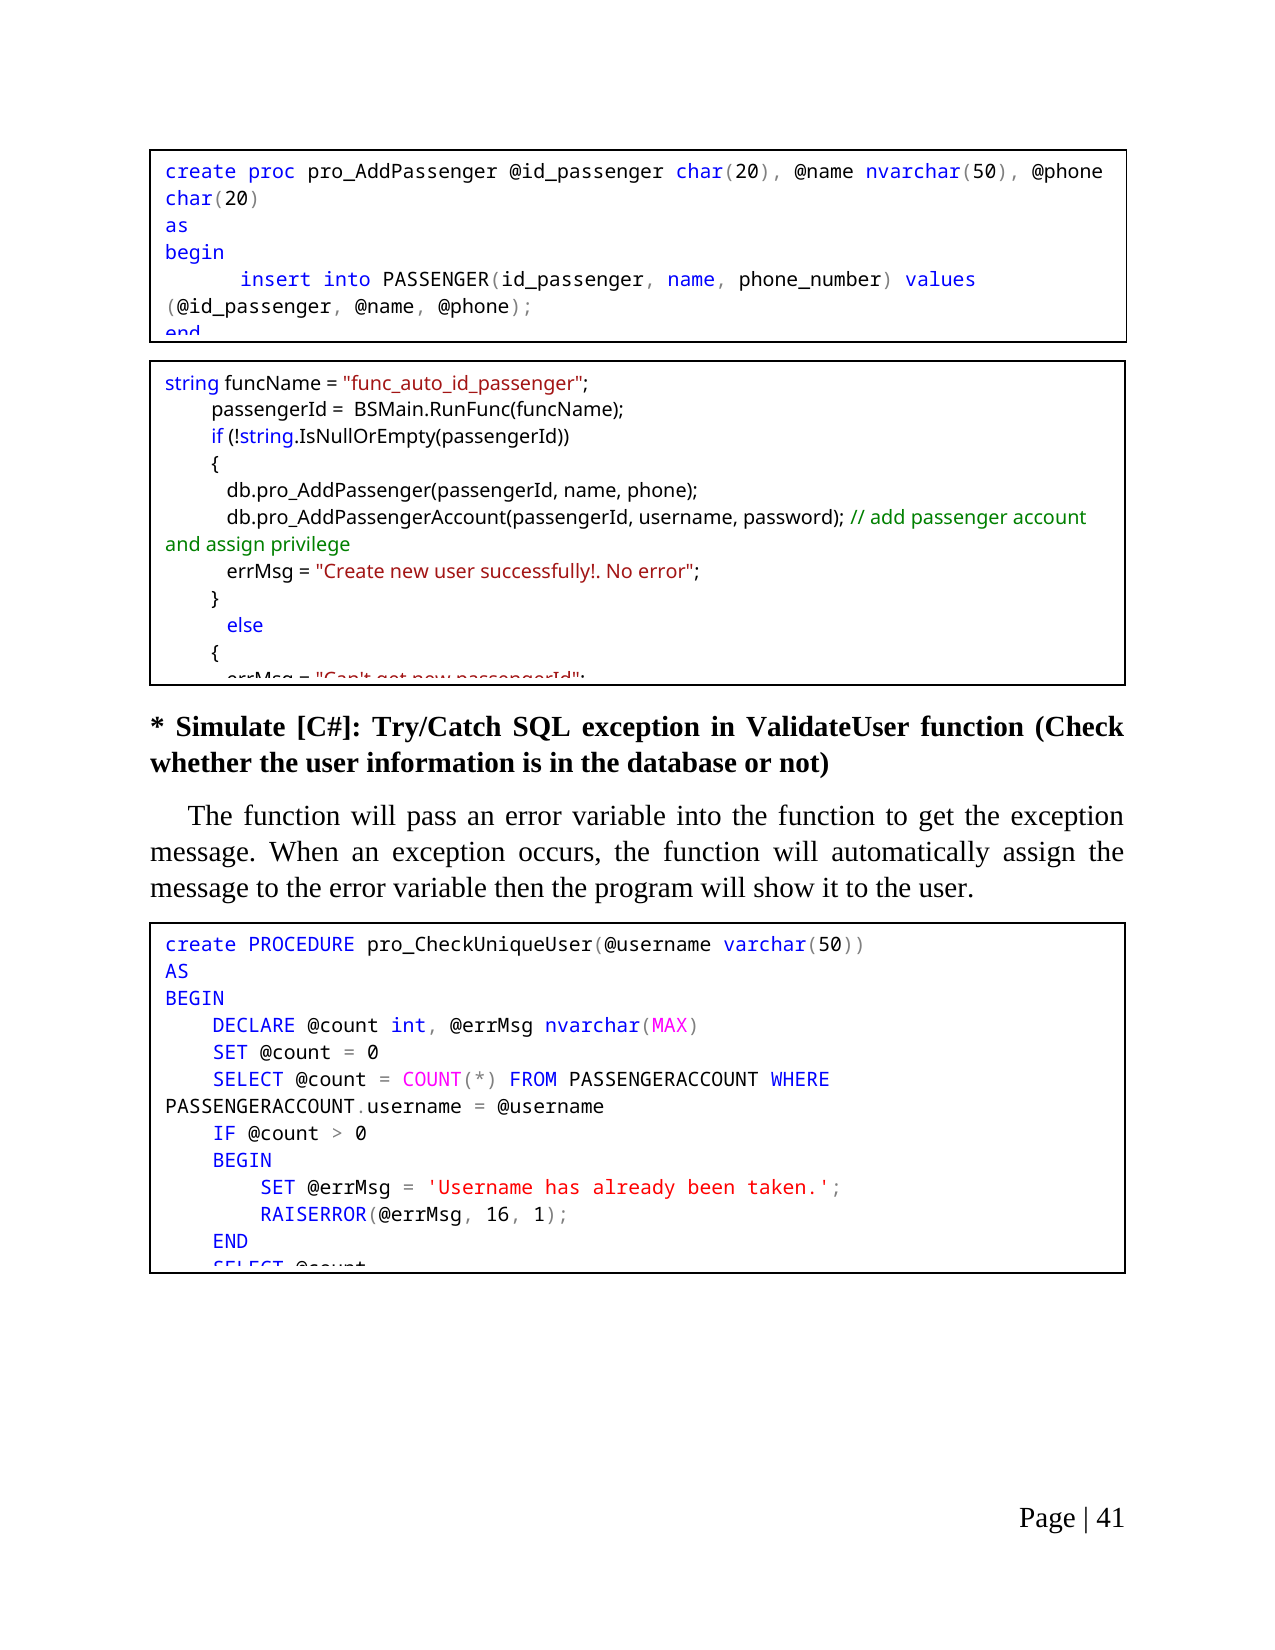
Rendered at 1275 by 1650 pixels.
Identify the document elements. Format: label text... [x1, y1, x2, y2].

text * Simulate [C#]: Try/Catch SQL exception in ValidateUser function (Check whether the user information is in the database or not) [150, 709, 1125, 778]
text The function will pass an error variable into the function to get the exception message. When an exception occurs, the function will automatically assign the message to the error variable then the program will show it to the user. [150, 798, 1125, 903]
